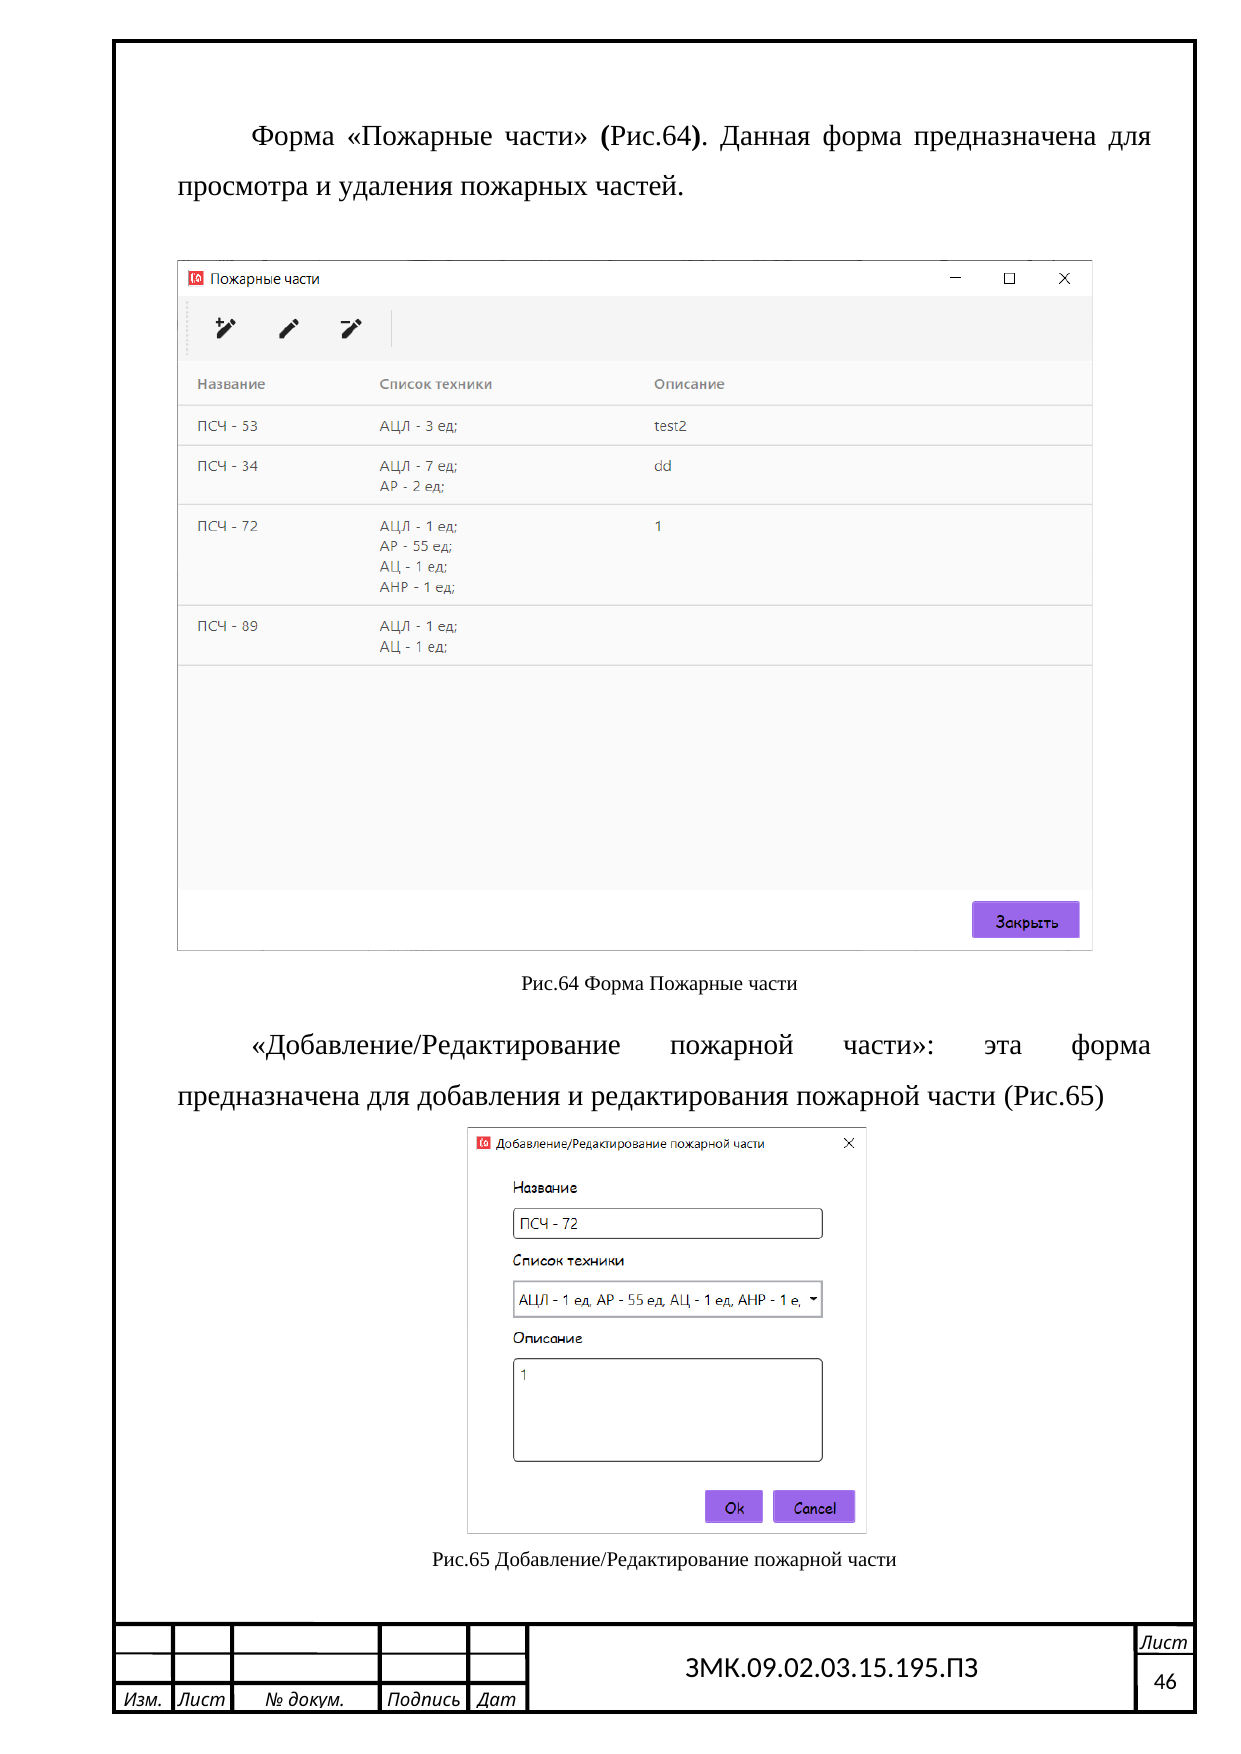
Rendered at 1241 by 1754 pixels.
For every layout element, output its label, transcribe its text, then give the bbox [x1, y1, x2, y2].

text Рис.64 Форма Пожарные части [177, 970, 1141, 994]
text «Добавление/Редактирование пожарной части»: эта форма предназначена для добавления и редактирования пожарной части (Рис.65) [177, 1027, 1152, 1111]
text Рис.65 Добавление/Редактирование пожарной части [177, 1547, 1152, 1571]
picture [177, 260, 1093, 951]
picture [467, 1127, 867, 1534]
text Форма «Пожарные части» (Рис.64). Данная форма предназначена для просмотра и удаления пожарных частей. [177, 118, 1152, 202]
